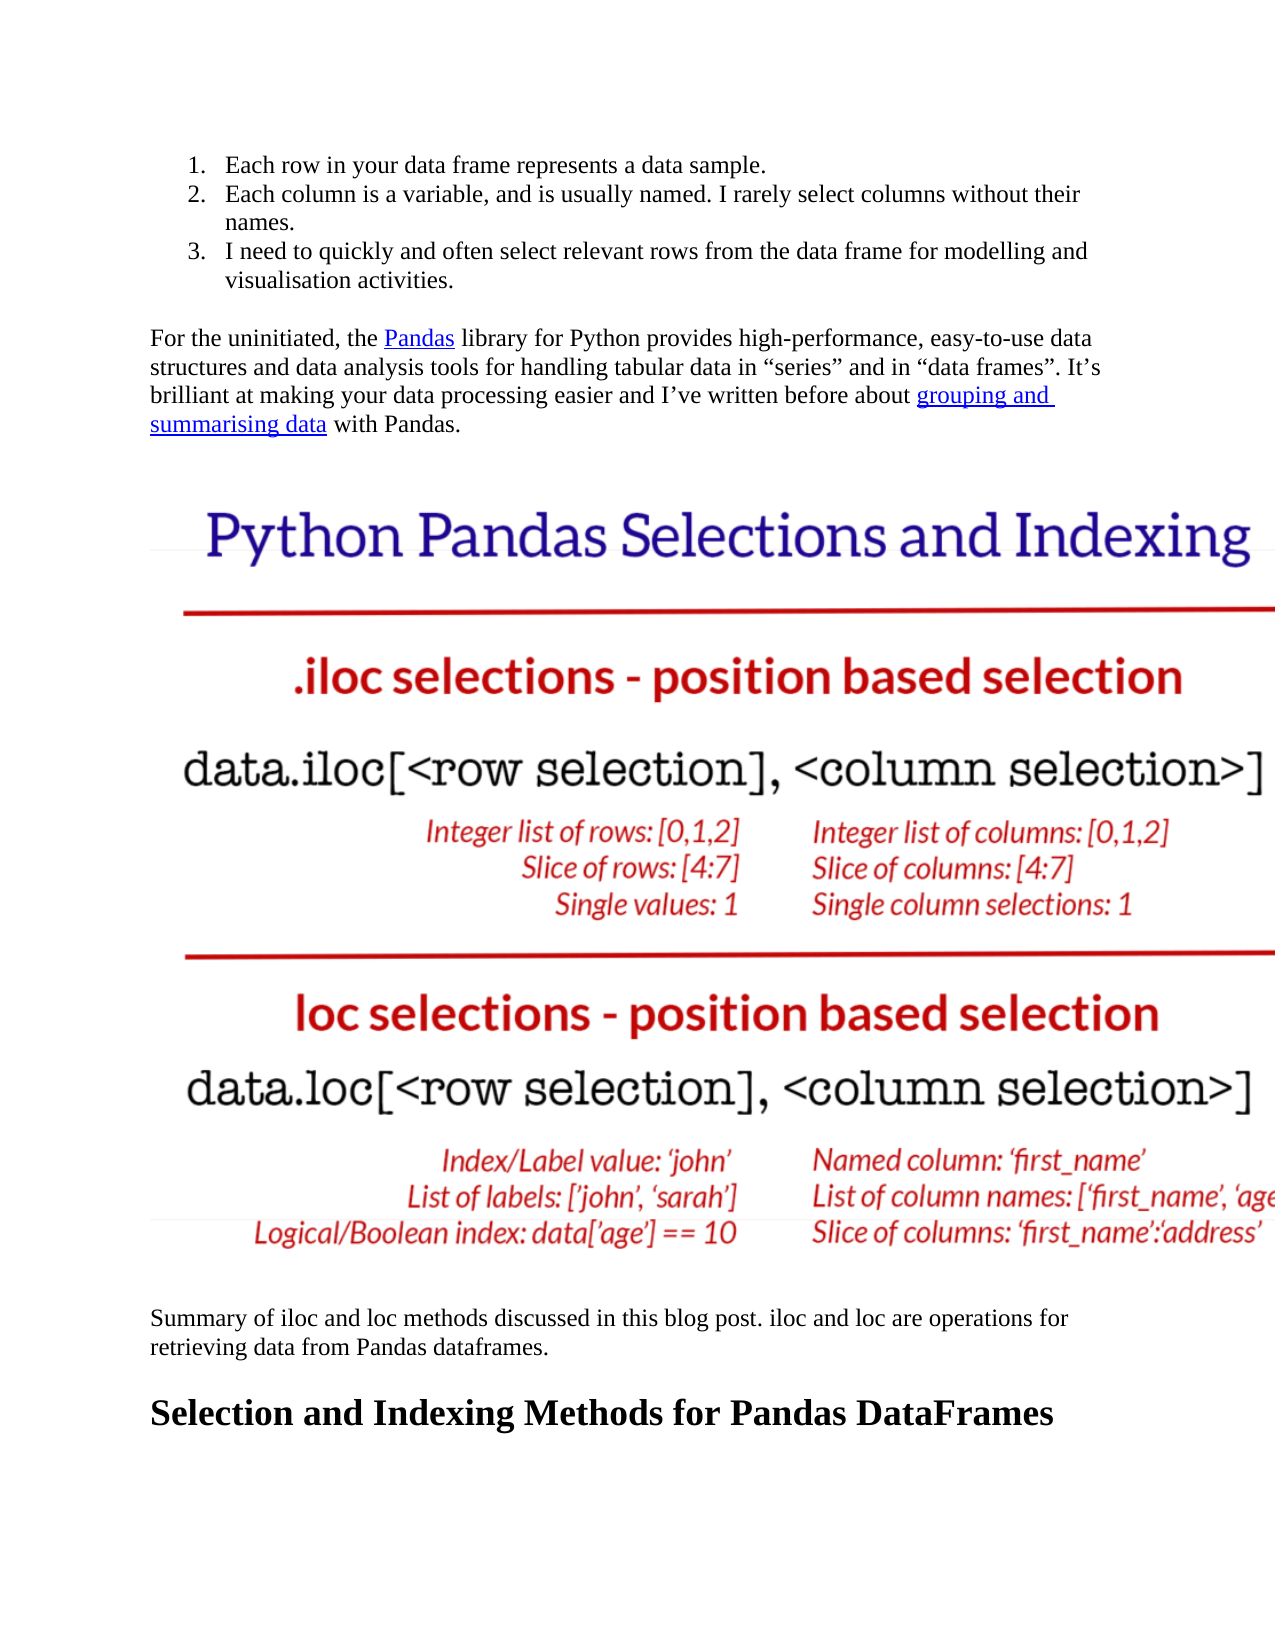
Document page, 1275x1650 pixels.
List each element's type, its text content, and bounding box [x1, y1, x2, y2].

text For the uninitiated, the Pandas library for Python provides high-performance, easy-to-use data structures and data analysis tools for handling tabular data in “series” and in “data frames”. It’s brilliant at making your data processing easier and I’ve written before about grouping and summarising data with Pandas. [150, 323, 1125, 438]
text Summary of iloc and loc methods discussed in this blog post. iloc and loc are operations for retrieving data from Pandas dataframes. [150, 1304, 1125, 1361]
list Each row in your data frame represents a data sample. [187, 150, 1125, 179]
text Selection and Indexing Methods for Pandas DataFrames [150, 1390, 1125, 1433]
list I need to quickly and often select relevant rows from the data frame for modelling and visualisation activities. [187, 236, 1125, 294]
list Each column is a variable, and is usually named. I rarely select columns without their names. [187, 179, 1125, 236]
picture [150, 467, 1275, 1304]
